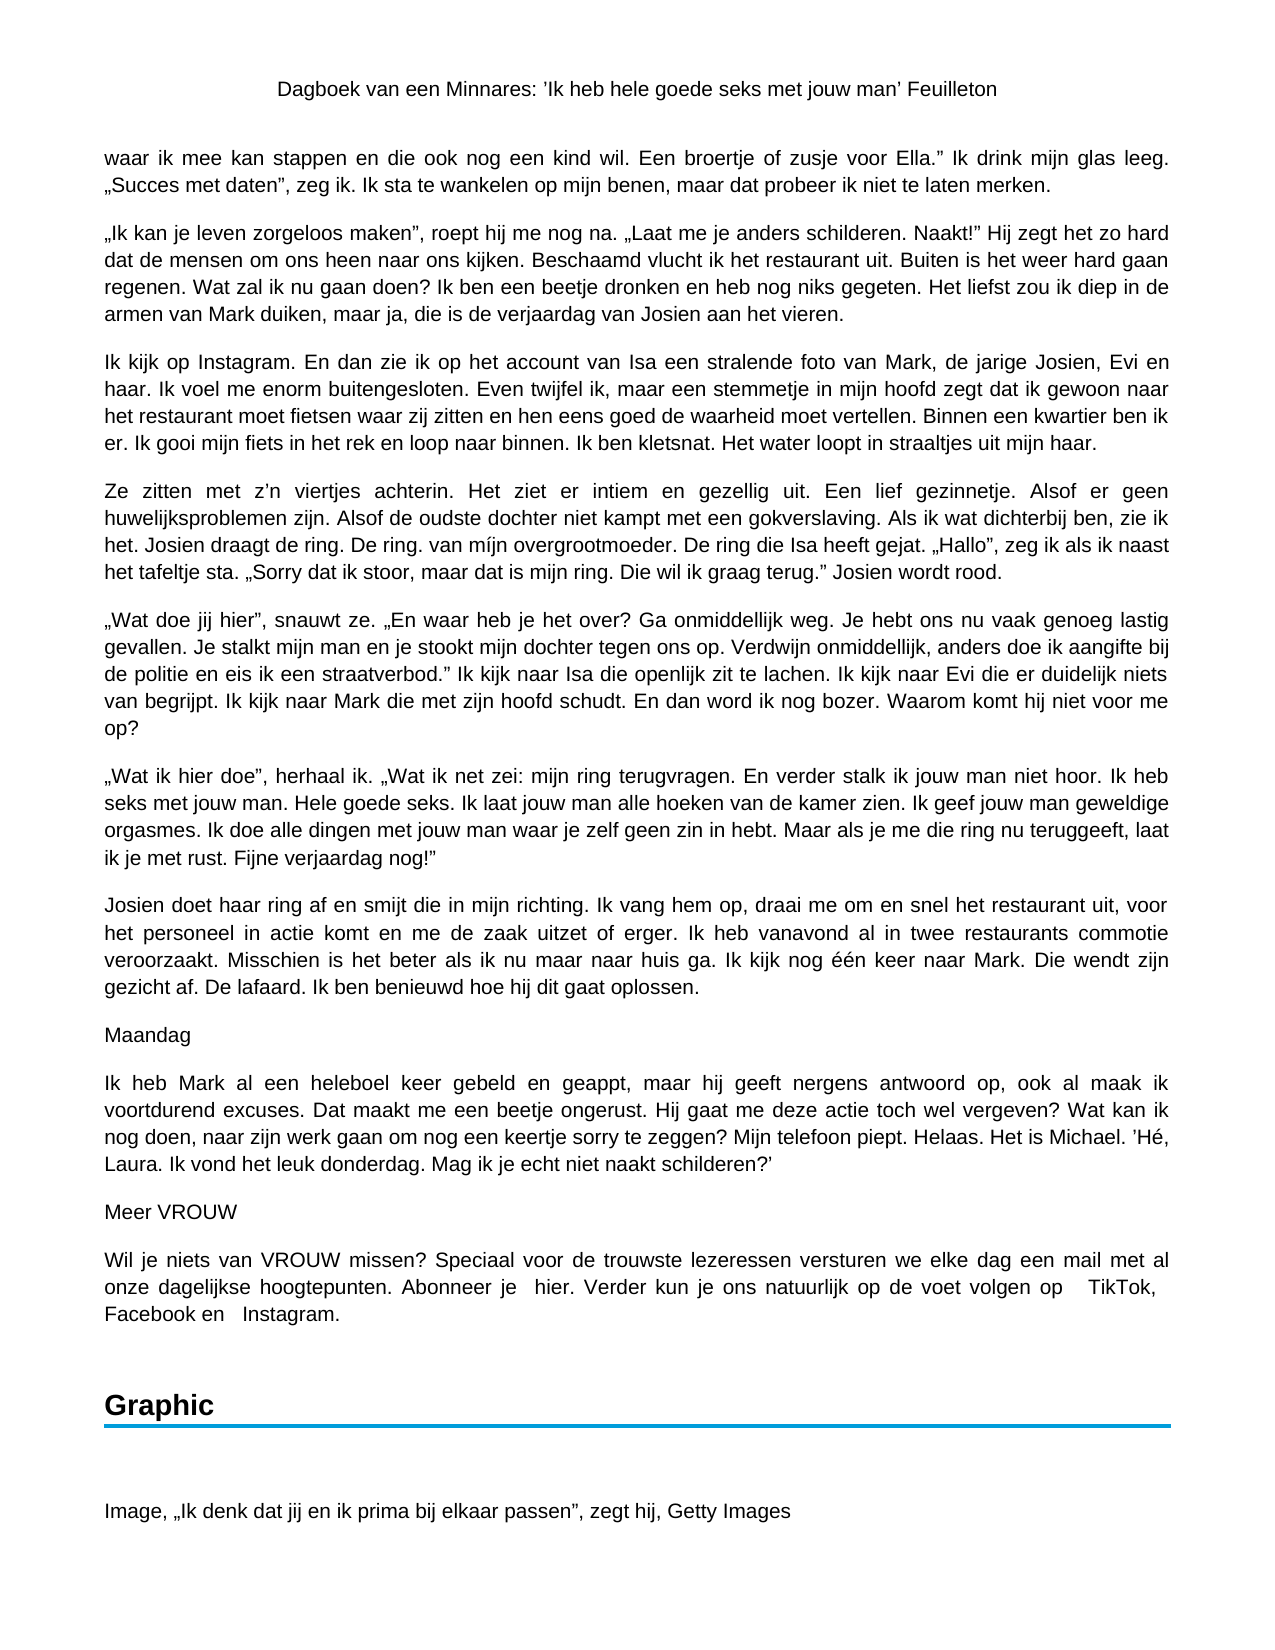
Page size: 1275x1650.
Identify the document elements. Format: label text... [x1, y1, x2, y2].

text Meer VROUW [104, 1196, 1171, 1223]
text Ik heb Mark al een heleboel keer gebeld en geappt, maar hij geeft nergens antwoord op, ook al maak ik voortdurend excuses. Dat maakt me een beetje ongerust. Hij gaat me deze actie toch wel vergeven? Wat kan ik nog doen, naar zijn werk gaan om nog een keertje sorry te zeggen? Mijn telefoon piept. Helaas. Het is Michael. ’Hé, Laura. Ik vond het leuk donderdag. Mag ik je echt niet naakt schilderen?’ [104, 1067, 1171, 1176]
text „Ik kan je leven zorgeloos maken”, roept hij me nog na. „Laat me je anders schilderen. Naakt!” Hij zegt het zo hard dat de mensen om ons heen naar ons kijken. Beschaamd vlucht ik het restaurant uit. Buiten is het weer hard gaan regenen. Wat zal ik nu gaan doen? Ik ben een beetje dronken en heb nog niks gegeten. Het liefst zou ik diep in de armen van Mark duiken, maar ja, die is de verjaardag van Josien aan het vieren. [104, 217, 1171, 326]
text Graphic [104, 1351, 1171, 1421]
text Maandag [104, 1019, 1171, 1046]
text Josien doet haar ring af en smijt die in mijn richting. Ik vang hem op, draai me om en snel het restaurant uit, voor het personeel in actie komt en me de zaak uitzet of erger. Ik heb vanavond al in twee restaurants commotie veroorzaakt. Misschien is het beter als ik nu maar naar huis ga. Ik kijk nog één keer naar Mark. Die wendt zijn gezicht af. De lafaard. Ik ben benieuwd hoe hij dit gaat oplossen. [104, 890, 1171, 998]
text Ik kijk op Instagram. En dan zie ik op het account van Isa een stralende foto van Mark, de jarige Josien, Evi en haar. Ik voel me enorm buitengesloten. Even twijfel ik, maar een stemmetje in mijn hoofd zegt dat ik gewoon naar het restaurant moet fietsen waar zij zitten en hen eens goed de waarheid moet vertellen. Binnen een kwartier ben ik er. Ik gooi mijn fiets in het rek en loop naar binnen. Ik ben kletsnat. Het water loopt in straaltjes uit mijn haar. [104, 346, 1171, 455]
text „Wat doe jij hier”, snauwt ze. „En waar heb je het over? Ga onmiddellijk weg. Je hebt ons nu vaak genoeg lastig gevallen. Je stalkt mijn man en je stookt mijn dochter tegen ons op. Verdwijn onmiddellijk, anders doe ik aangifte bij de politie en eis ik een straatverbod.” Ik kijk naar Isa die openlijk zit te lachen. Ik kijk naar Evi die er duidelijk niets van begrijpt. Ik kijk naar Mark die met zijn hoofd schudt. En dan word ik nog bozer. Waarom komt hij niet voor me op? [104, 605, 1171, 740]
text „Wat ik hier doe”, herhaal ik. „Wat ik net zei: mijn ring terugvragen. En verder stalk ik jouw man niet hoor. Ik heb seks met jouw man. Hele goede seks. Ik laat jouw man alle hoeken van de kamer zien. Ik geef jouw man geweldige orgasmes. Ik doe alle dingen met jouw man waar je zelf geen zin in hebt. Maar als je me die ring nu teruggeeft, laat ik je met rust. Fijne verjaardag nog!” [104, 761, 1171, 869]
text Wil je niets van VROUW missen? Speciaal voor de trouwste lezeressen versturen we elke dag een mail met al onze dagelijkse hoogtepunten. Abonneer je hier. Verder kun je ons natuurlijk op de voet volgen op TikTok, Facebook en Instagram. [104, 1244, 1171, 1326]
text Ze zitten met z’n viertjes achterin. Het ziet er intiem en gezellig uit. Een lief gezinnetje. Alsof er geen huwelijksproblemen zijn. Alsof de oudste dochter niet kampt met een gokverslaving. Als ik wat dichterbij ben, zie ik het. Josien draagt de ring. De ring. van míjn overgrootmoeder. De ring die Isa heeft gejat. „Hallo”, zeg ik als ik naast het tafeltje sta. „Sorry dat ik stoor, maar dat is mijn ring. Die wil ik graag terug.” Josien wordt rood. [104, 476, 1171, 584]
text Image, „Ik denk dat jij en ik prima bij elkaar passen”, zegt hij, Getty Images [104, 1496, 1171, 1523]
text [104, 142, 1171, 196]
